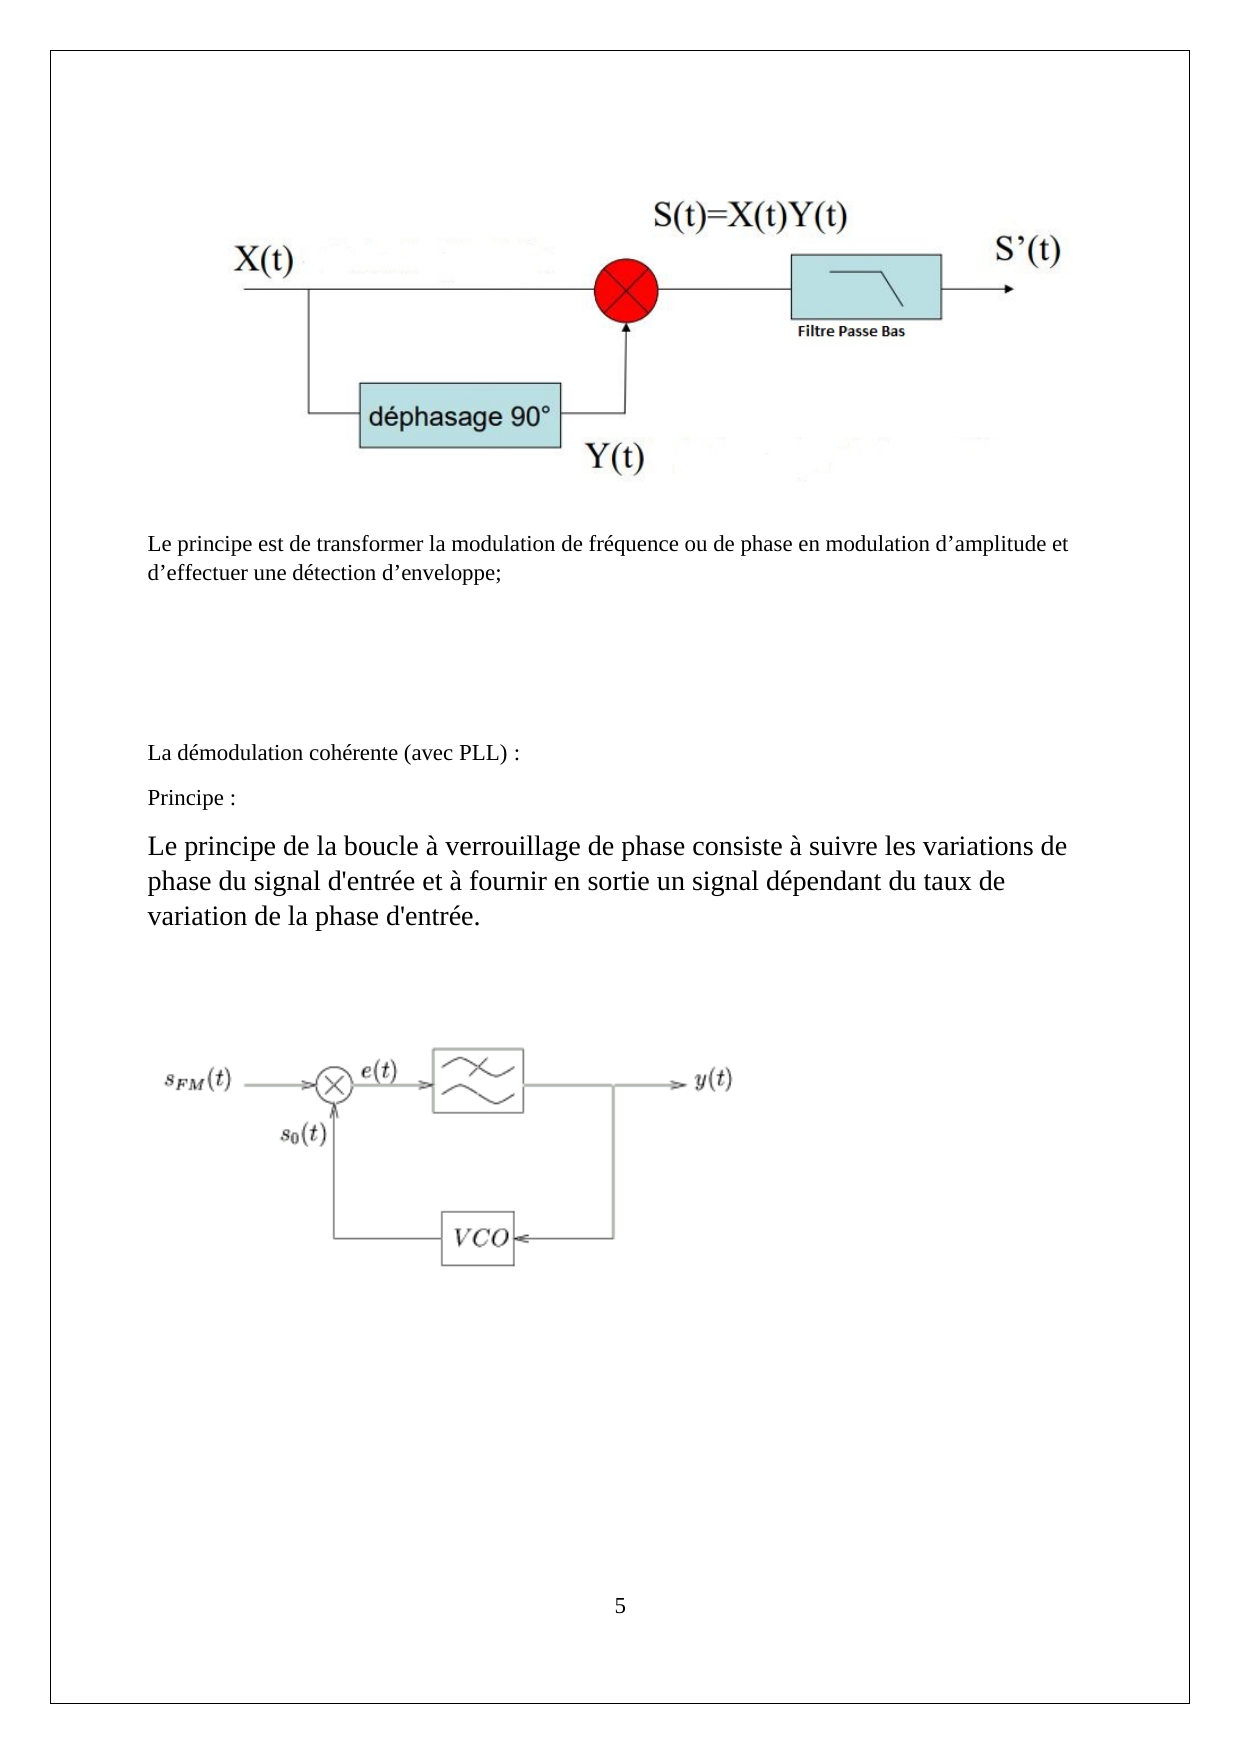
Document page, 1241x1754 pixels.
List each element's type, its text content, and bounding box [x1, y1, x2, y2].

text Le principe est de transformer la modulation de fréquence ou de phase en modulation d’amplitude et d’effectuer une détection d’enveloppe; [147, 530, 1093, 585]
text Le principe de la boucle à verrouillage de phase consiste à suivre les variations de phase du signal d'entrée et à fournir en sortie un signal dépendant du taux de variation de la phase d'entrée. [147, 829, 1093, 932]
text Principe : [147, 784, 1093, 811]
picture [147, 1041, 742, 1279]
picture [147, 147, 1093, 512]
text La démodulation cohérente (avec PLL) : [147, 739, 1093, 766]
